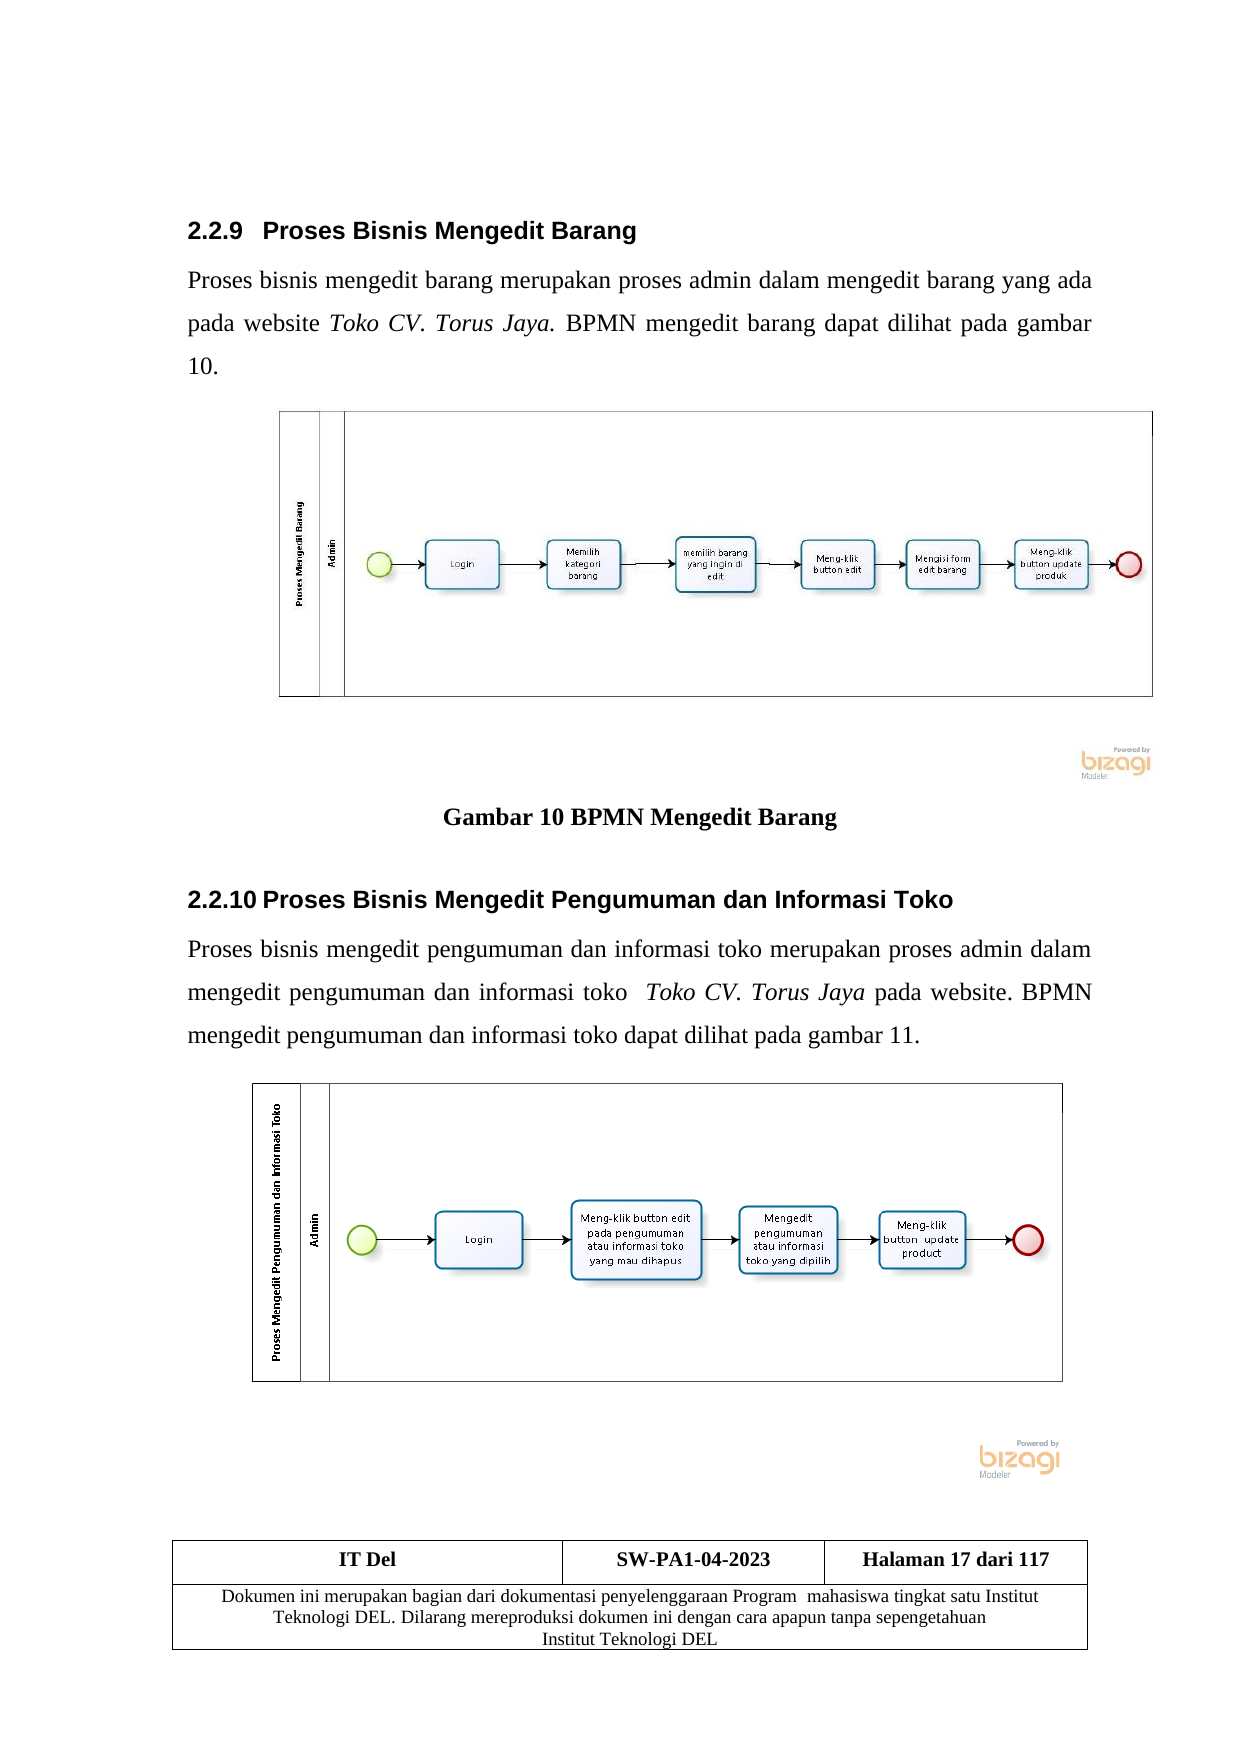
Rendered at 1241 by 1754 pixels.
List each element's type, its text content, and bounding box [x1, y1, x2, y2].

picture [262, 394, 1168, 788]
picture [232, 1063, 1080, 1489]
text Proses bisnis mengedit pengumuman dan informasi toko merupakan proses admin dalam mengedit pengumuman dan informasi toko Toko CV. Torus Jaya pada website. BPMN mengedit pengumuman dan informasi toko dapat dilihat pada gambar 11. [187, 934, 1092, 1049]
text Proses bisnis mengedit barang merupakan proses admin dalam mengedit barang yang ada pada website Toko CV. Torus Jaya. BPMN mengedit barang dapat dilihat pada gambar 10. [187, 265, 1092, 380]
subtitle Proses Bisnis Mengedit Barang [187, 216, 1092, 244]
subtitle Proses Bisnis Mengedit Pengumuman dan Informasi Toko [187, 885, 1092, 913]
text Gambar 10 BPMN Mengedit Barang [187, 802, 1092, 831]
